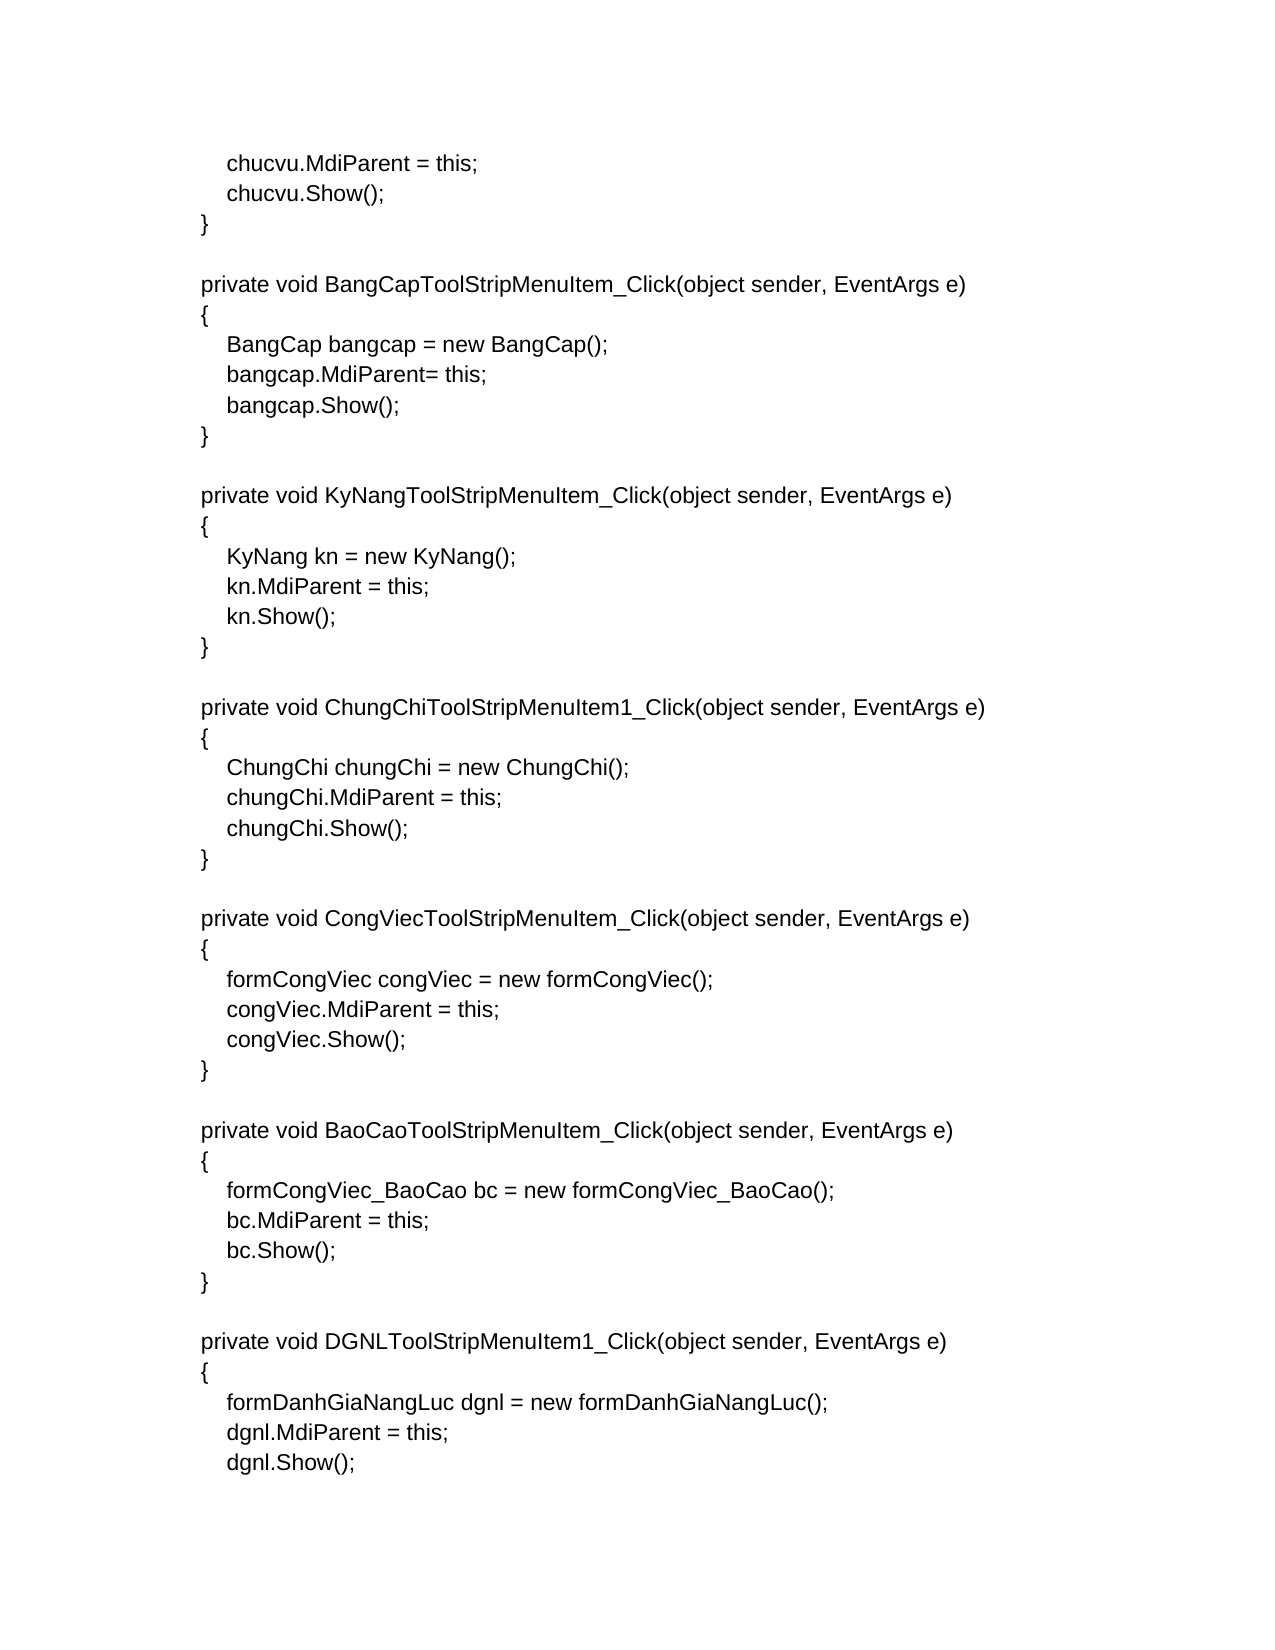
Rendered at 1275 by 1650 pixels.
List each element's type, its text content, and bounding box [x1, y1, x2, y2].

text { [150, 935, 1125, 962]
text chungChi.Show(); [150, 814, 1125, 841]
text kn.MdiParent = this; [150, 573, 1125, 599]
text dgnl.MdiParent = this; [150, 1419, 1125, 1445]
text chungChi.MdiParent = this; [150, 784, 1125, 811]
text private void KyNangToolStripMenuItem_Click(object sender, EventArgs e) [150, 482, 1125, 509]
text bc.MdiParent = this; [150, 1207, 1125, 1234]
text } [150, 1056, 1125, 1083]
text dgnl.Show(); [150, 1449, 1125, 1475]
text } [150, 1268, 1125, 1294]
text private void BaoCaoToolStripMenuItem_Click(object sender, EventArgs e) [150, 1117, 1125, 1143]
text KyNang kn = new KyNang(); [150, 543, 1125, 569]
text chucvu.Show(); [150, 180, 1125, 207]
text private void BangCapToolStripMenuItem_Click(object sender, EventArgs e) [150, 271, 1125, 297]
text } [150, 422, 1125, 448]
text formCongViec_BaoCao bc = new formCongViec_BaoCao(); [150, 1177, 1125, 1203]
text congViec.Show(); [150, 1026, 1125, 1052]
text { [150, 1358, 1125, 1385]
text { [150, 301, 1125, 327]
text private void DGNLToolStripMenuItem1_Click(object sender, EventArgs e) [150, 1328, 1125, 1354]
text private void CongViecToolStripMenuItem_Click(object sender, EventArgs e) [150, 905, 1125, 932]
text } [150, 845, 1125, 871]
text } [150, 210, 1125, 237]
text { [150, 1147, 1125, 1173]
text private void ChungChiToolStripMenuItem1_Click(object sender, EventArgs e) [150, 694, 1125, 720]
text formCongViec congViec = new formCongViec(); [150, 966, 1125, 992]
text chucvu.MdiParent = this; [150, 150, 1125, 176]
text ChungChi chungChi = new ChungChi(); [150, 754, 1125, 781]
text bangcap.MdiParent= this; [150, 361, 1125, 388]
text BangCap bangcap = new BangCap(); [150, 331, 1125, 358]
text bc.Show(); [150, 1237, 1125, 1264]
text congViec.MdiParent = this; [150, 996, 1125, 1022]
text bangcap.Show(); [150, 392, 1125, 418]
text { [150, 512, 1125, 539]
text } [150, 633, 1125, 660]
text formDanhGiaNangLuc dgnl = new formDanhGiaNangLuc(); [150, 1388, 1125, 1415]
text kn.Show(); [150, 603, 1125, 629]
text { [150, 724, 1125, 750]
